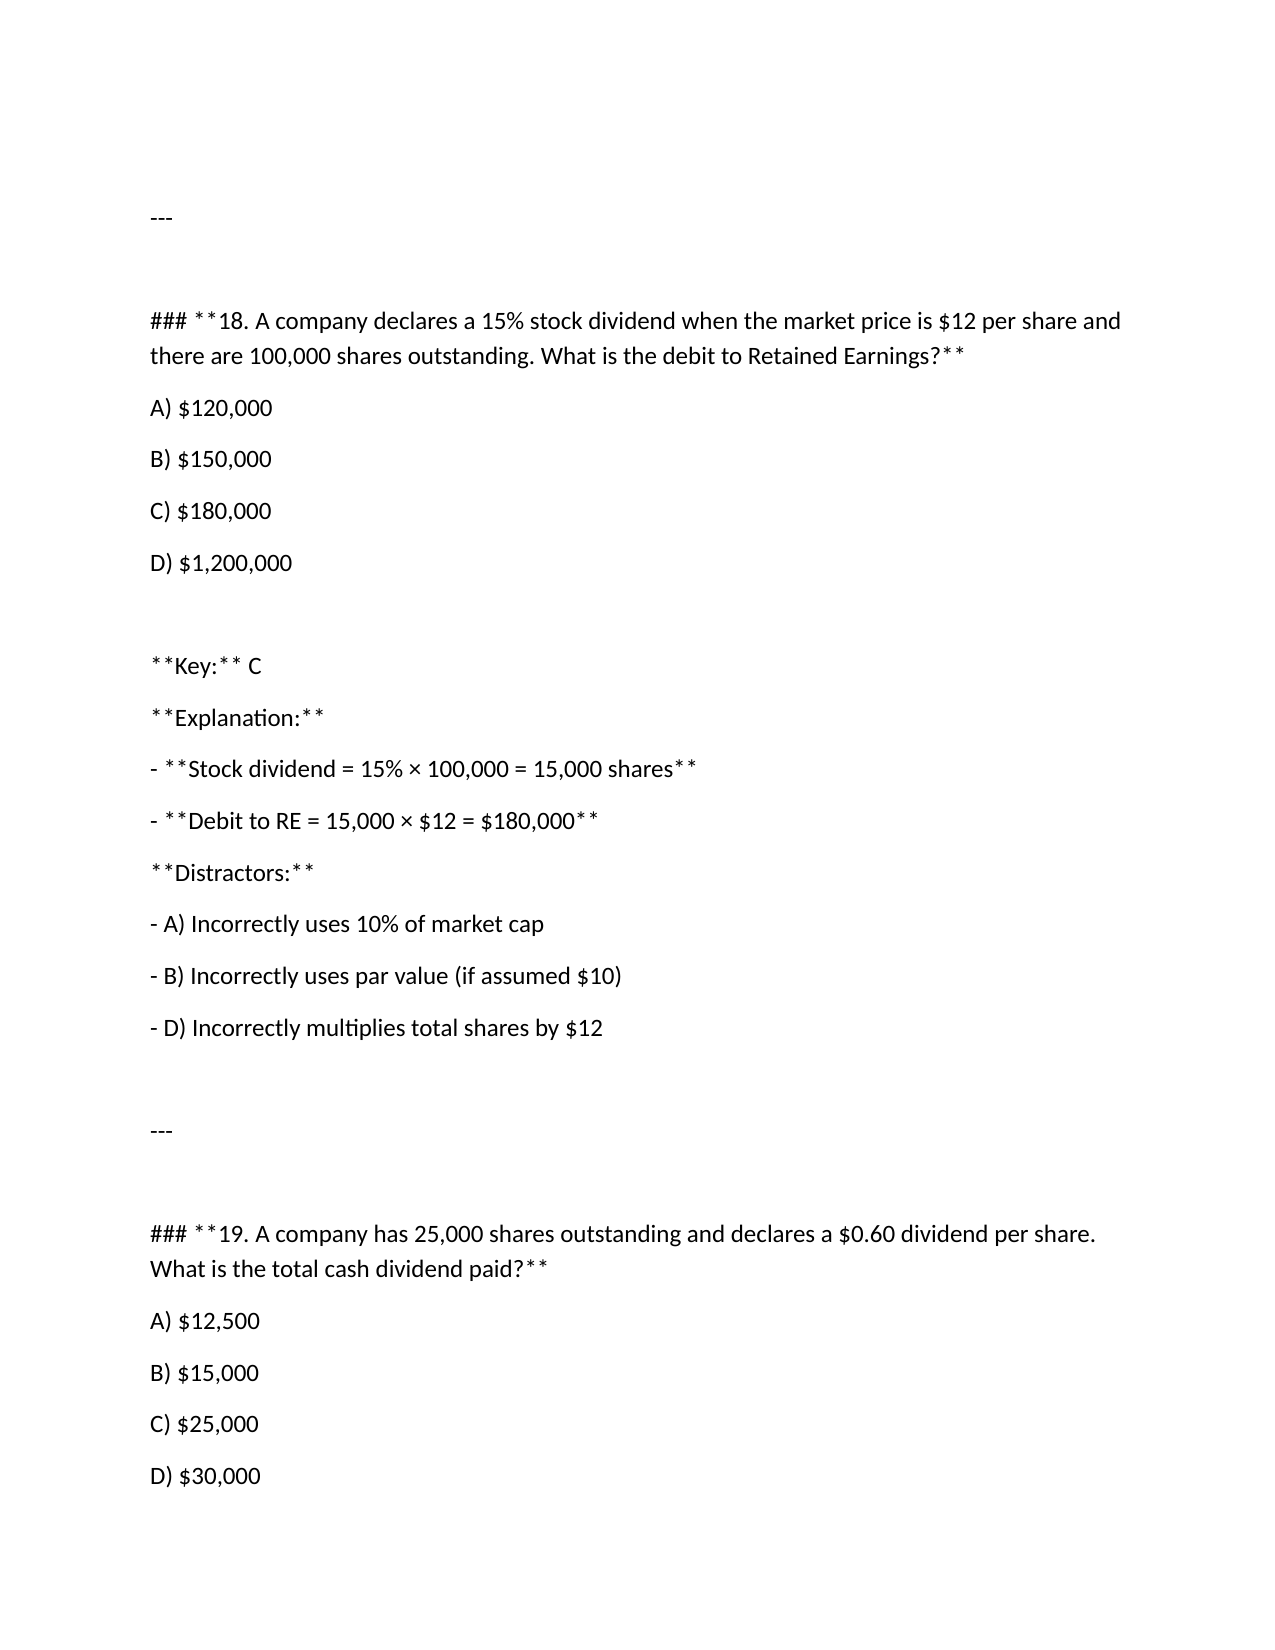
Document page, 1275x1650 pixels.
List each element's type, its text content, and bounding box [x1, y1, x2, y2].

text - D) Incorrectly multiplies total shares by $12 [150, 1012, 1125, 1042]
text - B) Incorrectly uses par value (if assumed $10) [150, 960, 1125, 991]
text - A) Incorrectly uses 10% of market cap [150, 908, 1125, 939]
text B) $150,000 [150, 443, 1125, 474]
text --- [150, 202, 1125, 232]
text C) $180,000 [150, 495, 1125, 526]
text **Key:** C [150, 650, 1125, 681]
text B) $15,000 [150, 1357, 1125, 1387]
text - **Stock dividend = 15% × 100,000 = 15,000 shares** [150, 753, 1125, 784]
text - **Debit to RE = 15,000 × $12 = $180,000** [150, 805, 1125, 836]
text **Explanation:** [150, 702, 1125, 732]
text ### **19. A company has 25,000 shares outstanding and declares a $0.60 dividend per share. What is the total cash dividend paid?** [150, 1218, 1125, 1284]
text **Distractors:** [150, 857, 1125, 887]
text D) $1,200,000 [150, 547, 1125, 577]
text --- [150, 1115, 1125, 1146]
text C) $25,000 [150, 1408, 1125, 1439]
text ### **18. A company declares a 15% stock dividend when the market price is $12 per share and there are 100,000 shares outstanding. What is the debit to Retained Earnings?** [150, 305, 1125, 371]
text A) $12,500 [150, 1305, 1125, 1336]
text A) $120,000 [150, 392, 1125, 422]
text D) $30,000 [150, 1460, 1125, 1491]
